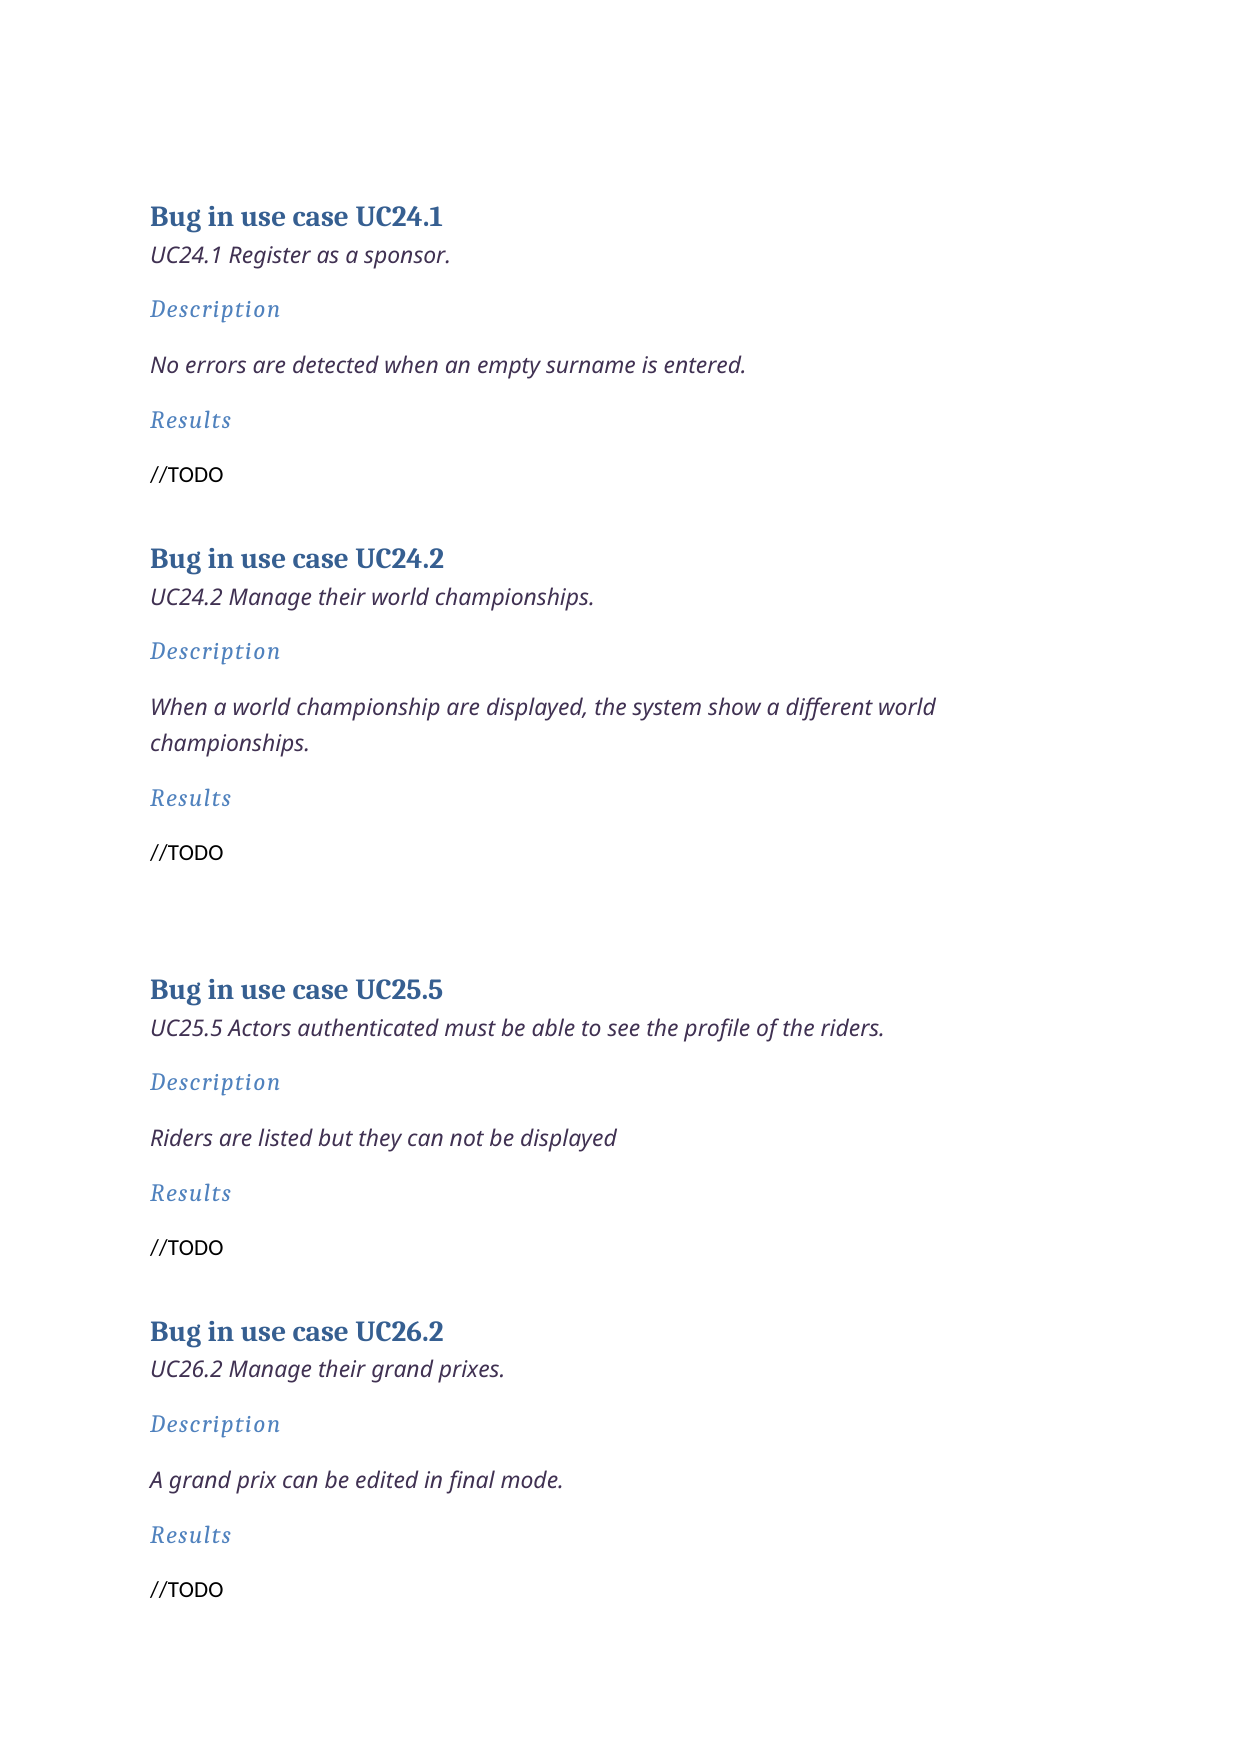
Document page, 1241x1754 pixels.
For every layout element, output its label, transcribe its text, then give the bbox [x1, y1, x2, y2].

subtitle Results [150, 1521, 1090, 1549]
subtitle Description [150, 637, 1090, 666]
text //TODO [150, 1575, 1090, 1603]
text //TODO [150, 838, 1090, 866]
subtitle Riders are listed but they can not be displayed [150, 1122, 1090, 1153]
subtitle A grand prix can be edited in final mode. [150, 1464, 1090, 1495]
subtitle Results [150, 406, 1090, 435]
subtitle Bug in use case UC26.2 [150, 1315, 1090, 1348]
subtitle Description [150, 295, 1090, 324]
text When a world championship are displayed, the system show a different world championships. [150, 691, 1090, 758]
text UC26.2 Manage their grand prixes. [150, 1353, 1090, 1385]
subtitle Description [150, 1410, 1090, 1439]
text UC24.1 Register as a sponsor. [150, 238, 1090, 270]
text UC24.2 Manage their world championships. [150, 581, 1090, 612]
text //TODO [150, 460, 1090, 488]
text UC25.5 Actors authenticated must be able to see the profile of the riders. [150, 1011, 1090, 1043]
subtitle Bug in use case UC24.1 [150, 200, 1090, 233]
subtitle Bug in use case UC24.2 [150, 542, 1090, 576]
subtitle Results [150, 1179, 1090, 1208]
subtitle Description [150, 1068, 1090, 1097]
subtitle Results [150, 784, 1090, 813]
subtitle Bug in use case UC25.5 [150, 973, 1090, 1006]
text No errors are detected when an empty surname is entered. [150, 349, 1090, 380]
text //TODO [150, 1233, 1090, 1261]
